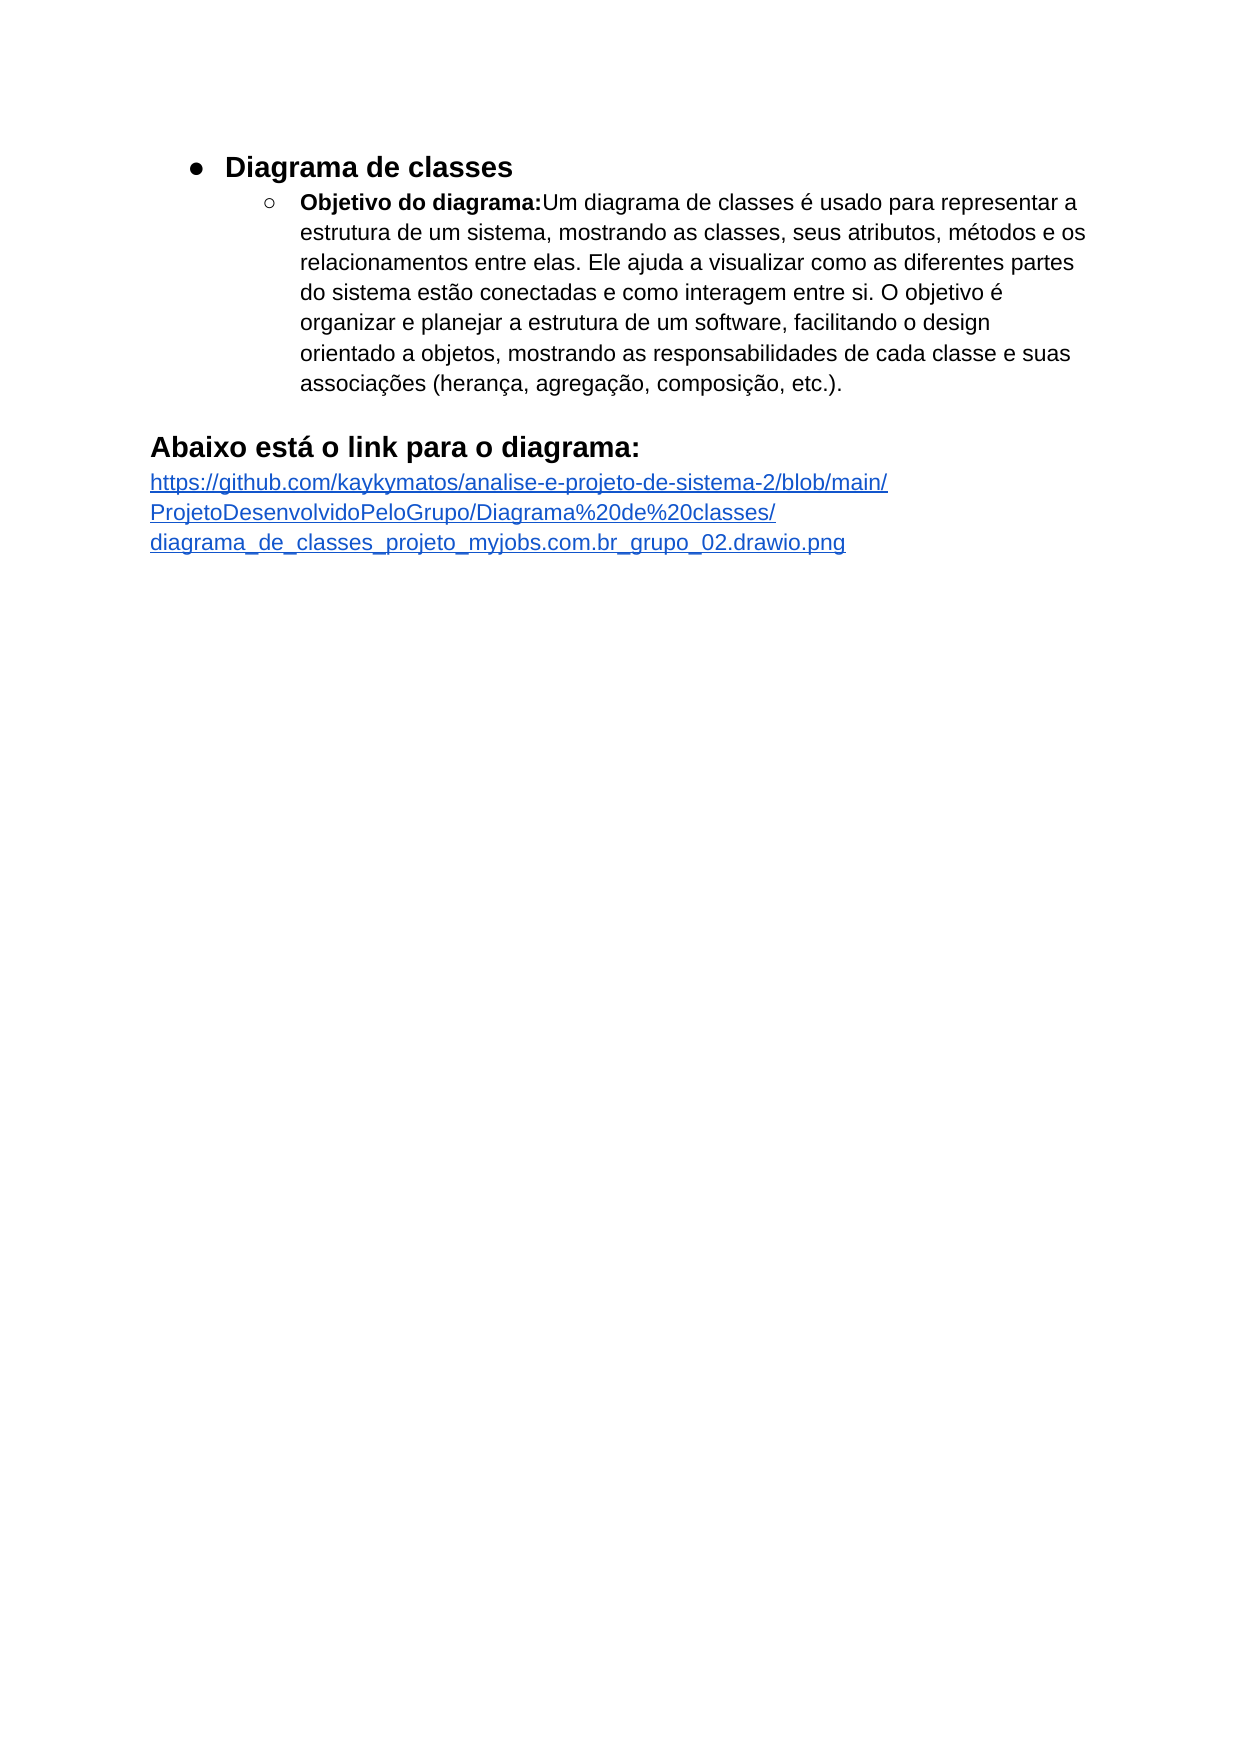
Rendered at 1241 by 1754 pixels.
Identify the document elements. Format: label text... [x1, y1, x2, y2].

text Abaixo está o link para o diagrama: [150, 430, 1090, 464]
list Objetivo do diagrama:Um diagrama de classes é usado para representar a estrutura de um sistema, mostrando as classes, seus atributos, métodos e os relacionamentos entre elas. Ele ajuda a visualizar como as diferentes partes do sistema estão conectadas e como interagem entre si. O objetivo é organizar e planejar a estrutura de um software, facilitando o design orientado a objetos, mostrando as responsabilidades de cada classe e suas associações (herança, agregação, composição, etc.). [262, 188, 1090, 396]
text https://github.com/kaykymatos/analise-e-projeto-de-sistema-2/blob/main/ProjetoDesenvolvidoPeloGrupo/Diagrama%20de%20classes/diagrama_de_classes_projeto_myjobs.com.br_grupo_02.drawio.png [150, 469, 1090, 556]
list Diagrama de classes [187, 150, 1090, 183]
